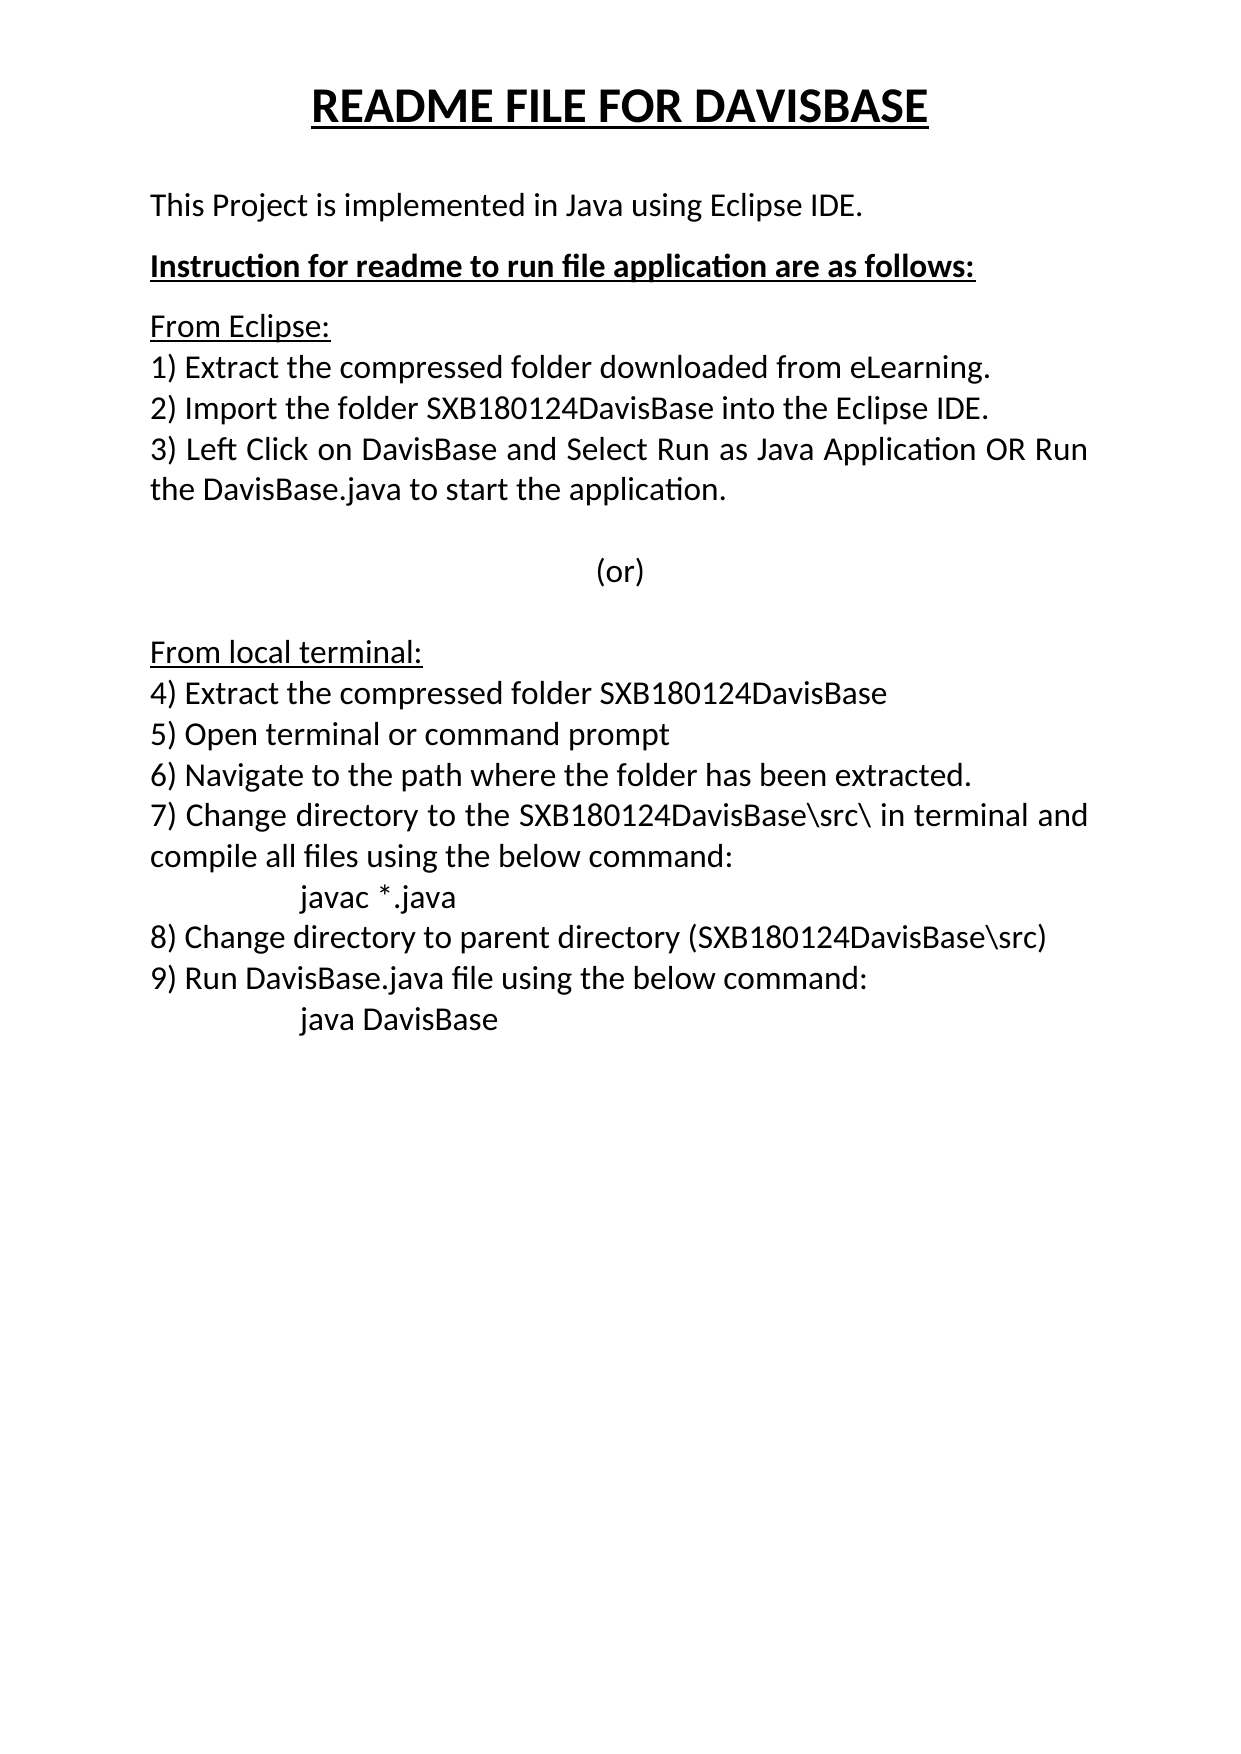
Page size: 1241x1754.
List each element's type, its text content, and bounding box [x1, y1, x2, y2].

text 1) Extract the compressed folder downloaded from eLearning. [150, 346, 1090, 387]
text (or) [150, 550, 1090, 591]
text This Project is implemented in Java using Eclipse IDE. [150, 184, 1090, 225]
text 9) Run DavisBase.java file using the below command: [150, 957, 1090, 998]
text javac *.java [300, 876, 1090, 916]
text 3) Left Click on DavisBase and Select Run as Java Application OR Run the DavisBase.java to start the application. [150, 428, 1090, 509]
text 4) Extract the compressed folder SXB180124DavisBase [150, 672, 1090, 713]
text From Eclipse: [150, 306, 1090, 346]
text 2) Import the folder SXB180124DavisBase into the Eclipse IDE. [150, 387, 1090, 428]
text 6) Navigate to the path where the folder has been extracted. [150, 753, 1090, 794]
text 7) Change directory to the SXB180124DavisBase\src\ in terminal and compile all files using the below command: [150, 794, 1090, 876]
text From local terminal: [150, 631, 1090, 672]
text 5) Open terminal or command prompt [150, 713, 1090, 753]
text java DavisBase [225, 998, 1090, 1039]
text 8) Change directory to parent directory (SXB180124DavisBase\src) [150, 916, 1090, 957]
text Instruction for readme to run file application are as follows: [150, 245, 1090, 286]
